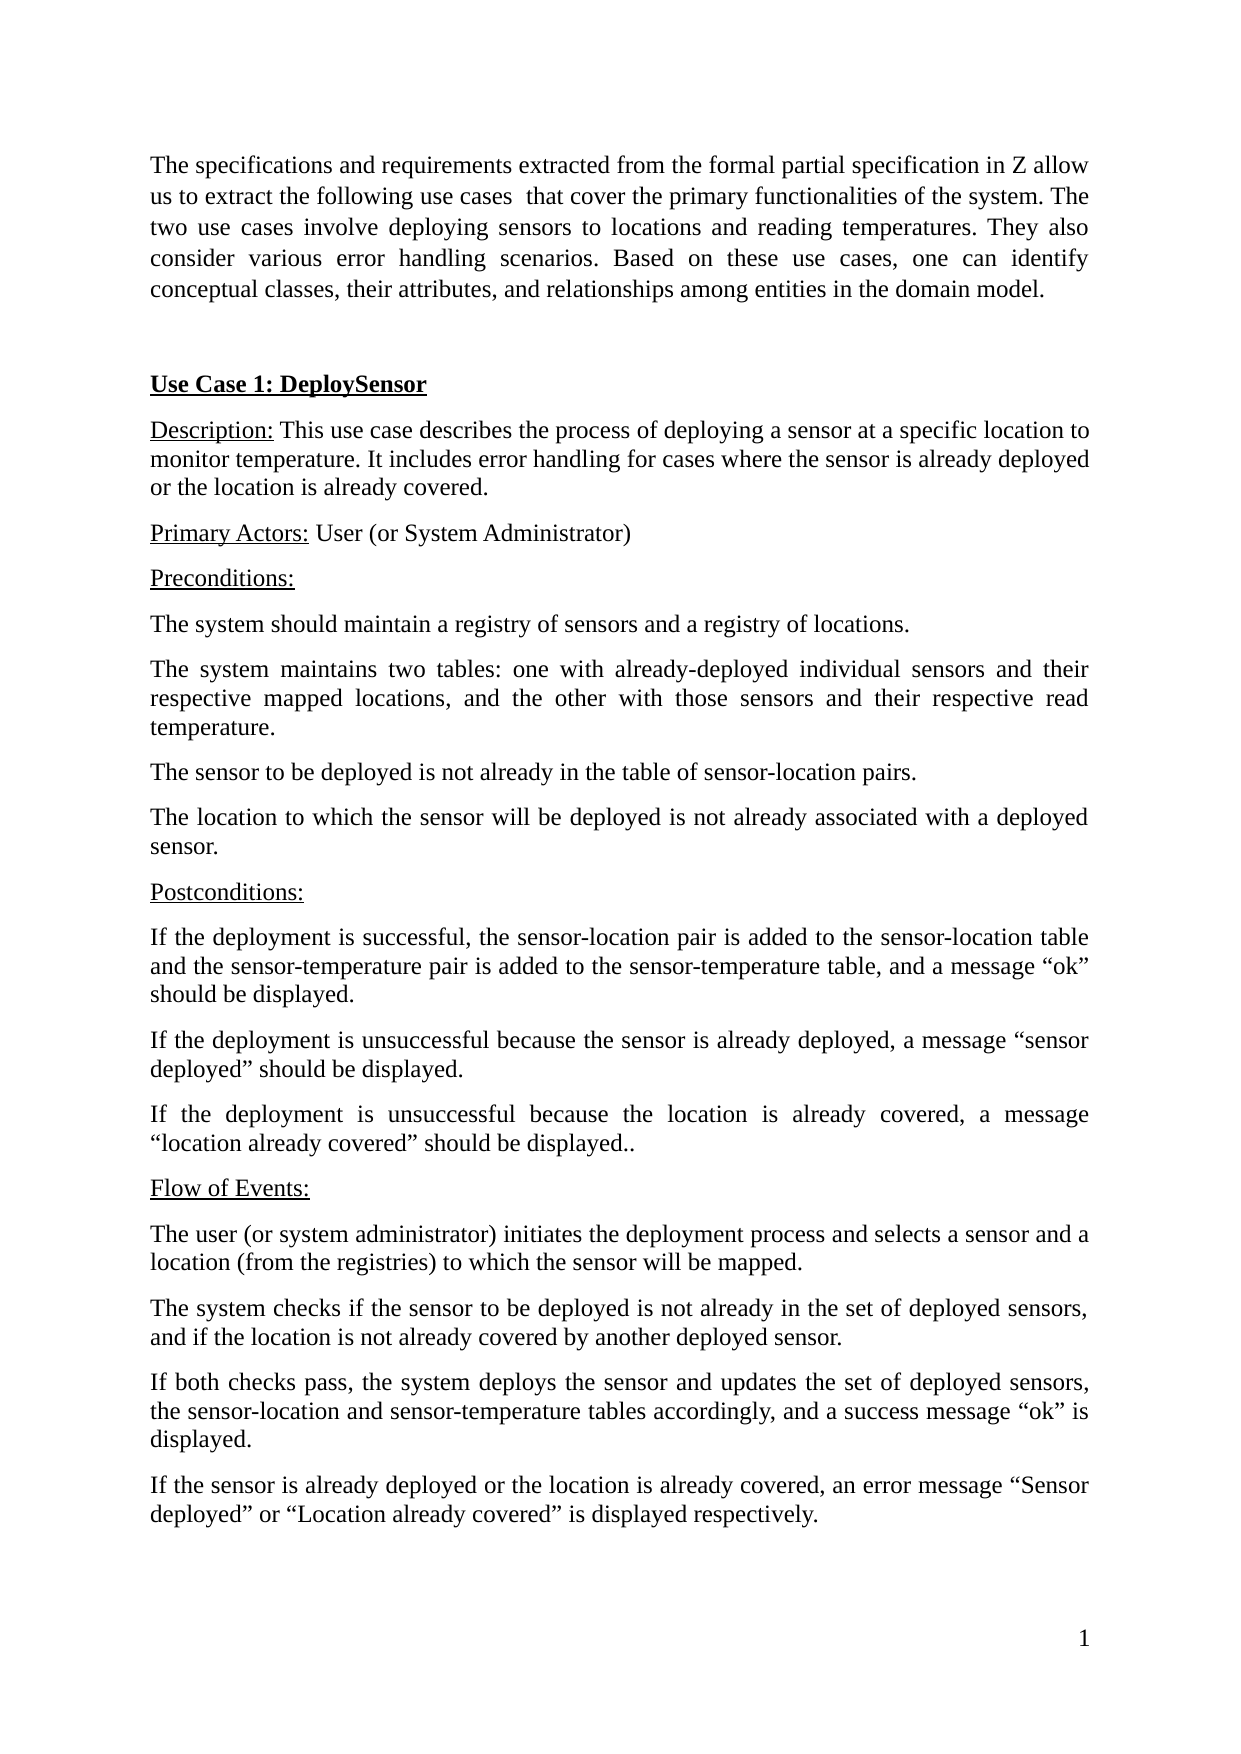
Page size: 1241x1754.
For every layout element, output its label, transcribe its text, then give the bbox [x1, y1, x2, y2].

text If the deployment is successful, the sensor-location pair is added to the sensor-location table and the sensor-temperature pair is added to the sensor-temperature table, and a message “ok” should be displayed. [150, 922, 1090, 1008]
text The system checks if the sensor to be deployed is not already in the set of deployed sensors, and if the location is not already covered by another deployed sensor. [150, 1293, 1090, 1350]
text Primary Actors: User (or System Administrator) [150, 518, 1090, 547]
text If the deployment is unsuccessful because the sensor is already deployed, a message “sensor deployed” should be displayed. [150, 1025, 1090, 1082]
text The system maintains two tables: one with already-deployed individual sensors and their respective mapped locations, and the other with those sensors and their respective read temperature. [150, 654, 1090, 740]
text Description: This use case describes the process of deploying a sensor at a specific location to monitor temperature. It includes error handling for cases where the sensor is already deployed or the location is already covered. [150, 415, 1090, 501]
text The sensor to be deployed is not already in the table of sensor-location pairs. [150, 757, 1090, 786]
text The specifications and requirements extracted from the formal partial specification in Z allow us to extract the following use cases that cover the primary functionalities of the system. The two use cases involve deploying sensors to locations and reading temperatures. They also consider various error handling scenarios. Based on these use cases, one can identify conceptual classes, their attributes, and relationships among entities in the domain model. [150, 150, 1090, 303]
text If the sensor is already deployed or the location is already covered, an error message “Sensor deployed” or “Location already covered” is displayed respectively. [150, 1470, 1090, 1527]
text The user (or system administrator) initiates the deployment process and selects a sensor and a location (from the registries) to which the sensor will be mapped. [150, 1219, 1090, 1276]
text If both checks pass, the system deploys the sensor and updates the set of deployed sensors, the sensor-location and sensor-temperature tables accordingly, and a success message “ok” is displayed. [150, 1367, 1090, 1453]
text The system should maintain a registry of sensors and a registry of locations. [150, 609, 1090, 637]
text Postconditions: [150, 877, 1090, 905]
text Flow of Events: [150, 1173, 1090, 1202]
text Preconditions: [150, 563, 1090, 592]
text If the deployment is unsuccessful because the location is already covered, a message “location already covered” should be displayed.. [150, 1099, 1090, 1157]
text Use Case 1: DeploySensor [150, 369, 1090, 398]
text The location to which the sensor will be deployed is not already associated with a deployed sensor. [150, 802, 1090, 860]
